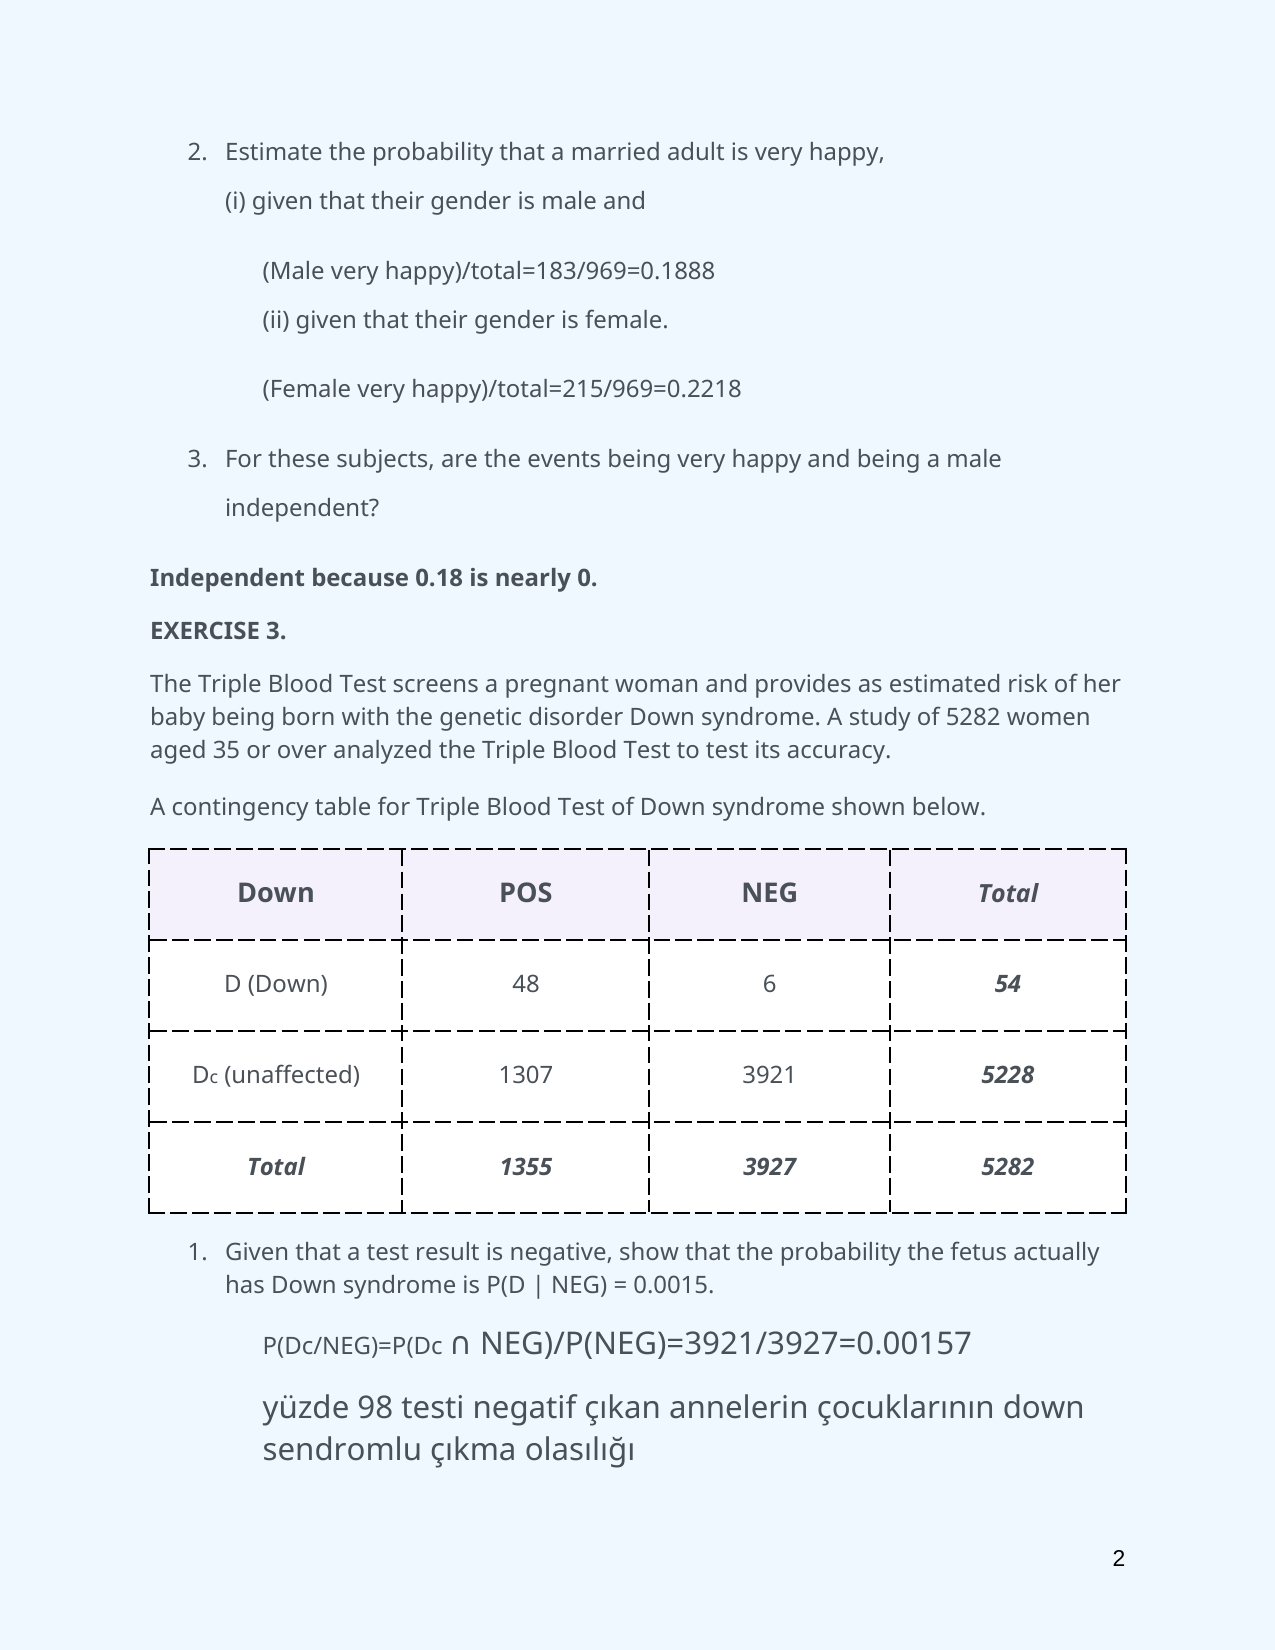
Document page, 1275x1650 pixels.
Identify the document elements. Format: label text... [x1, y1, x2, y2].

table_header NEG [649, 848, 890, 939]
table_cell 1307 [402, 1030, 649, 1121]
table_cell 54 [890, 939, 1126, 1030]
table_cell 5228 [890, 1030, 1126, 1121]
text EXERCISE 3. [150, 614, 1125, 646]
list (Female very happy)/total=215/969=0.2218 [262, 372, 1125, 405]
table_cell 3921 [649, 1030, 890, 1121]
list For these subjects, are the events being very happy and being a male independent? [187, 442, 1125, 523]
table_cell 48 [402, 939, 649, 1030]
table_header Down [149, 848, 402, 939]
table_cell 1355 [402, 1121, 649, 1212]
text The Triple Blood Test screens a pregnant woman and provides as estimated risk of her baby being born with the genetic disorder Down syndrome. A study of 5282 women aged 35 or over analyzed the Triple Blood Test to test its accuracy. [150, 667, 1125, 765]
table_cell Total [149, 1121, 402, 1212]
list yüzde 98 testi negatif çıkan annelerin çocuklarının down sendromlu çıkma olasılığı [262, 1384, 1125, 1470]
list (Male very happy)/total=183/969=0.1888 (ii) given that their gender is female. [262, 253, 1125, 335]
table_cell Dc (unaffected) [149, 1030, 402, 1121]
table_header POS [402, 848, 649, 939]
text Independent because 0.18 is nearly 0. [150, 560, 1125, 593]
list Estimate the probability that a married adult is very happy, (i) given that their gender is male and [187, 135, 1125, 216]
table_cell 6 [649, 939, 890, 1030]
table_cell 5282 [890, 1121, 1126, 1212]
table_cell D (Down) [149, 939, 402, 1030]
list P(Dc/NEG)=P(Dc ∩ NEG)/P(NEG)=3921/3927=0.00157 [262, 1321, 1125, 1364]
table_header Total [890, 848, 1126, 939]
text A contingency table for Triple Blood Test of Down syndrome shown below. [150, 790, 1125, 823]
list Given that a test result is negative, show that the probability the fetus actually has Down syndrome is P(D | NEG) = 0.0015. [187, 1235, 1125, 1300]
table_cell 3927 [649, 1121, 890, 1212]
